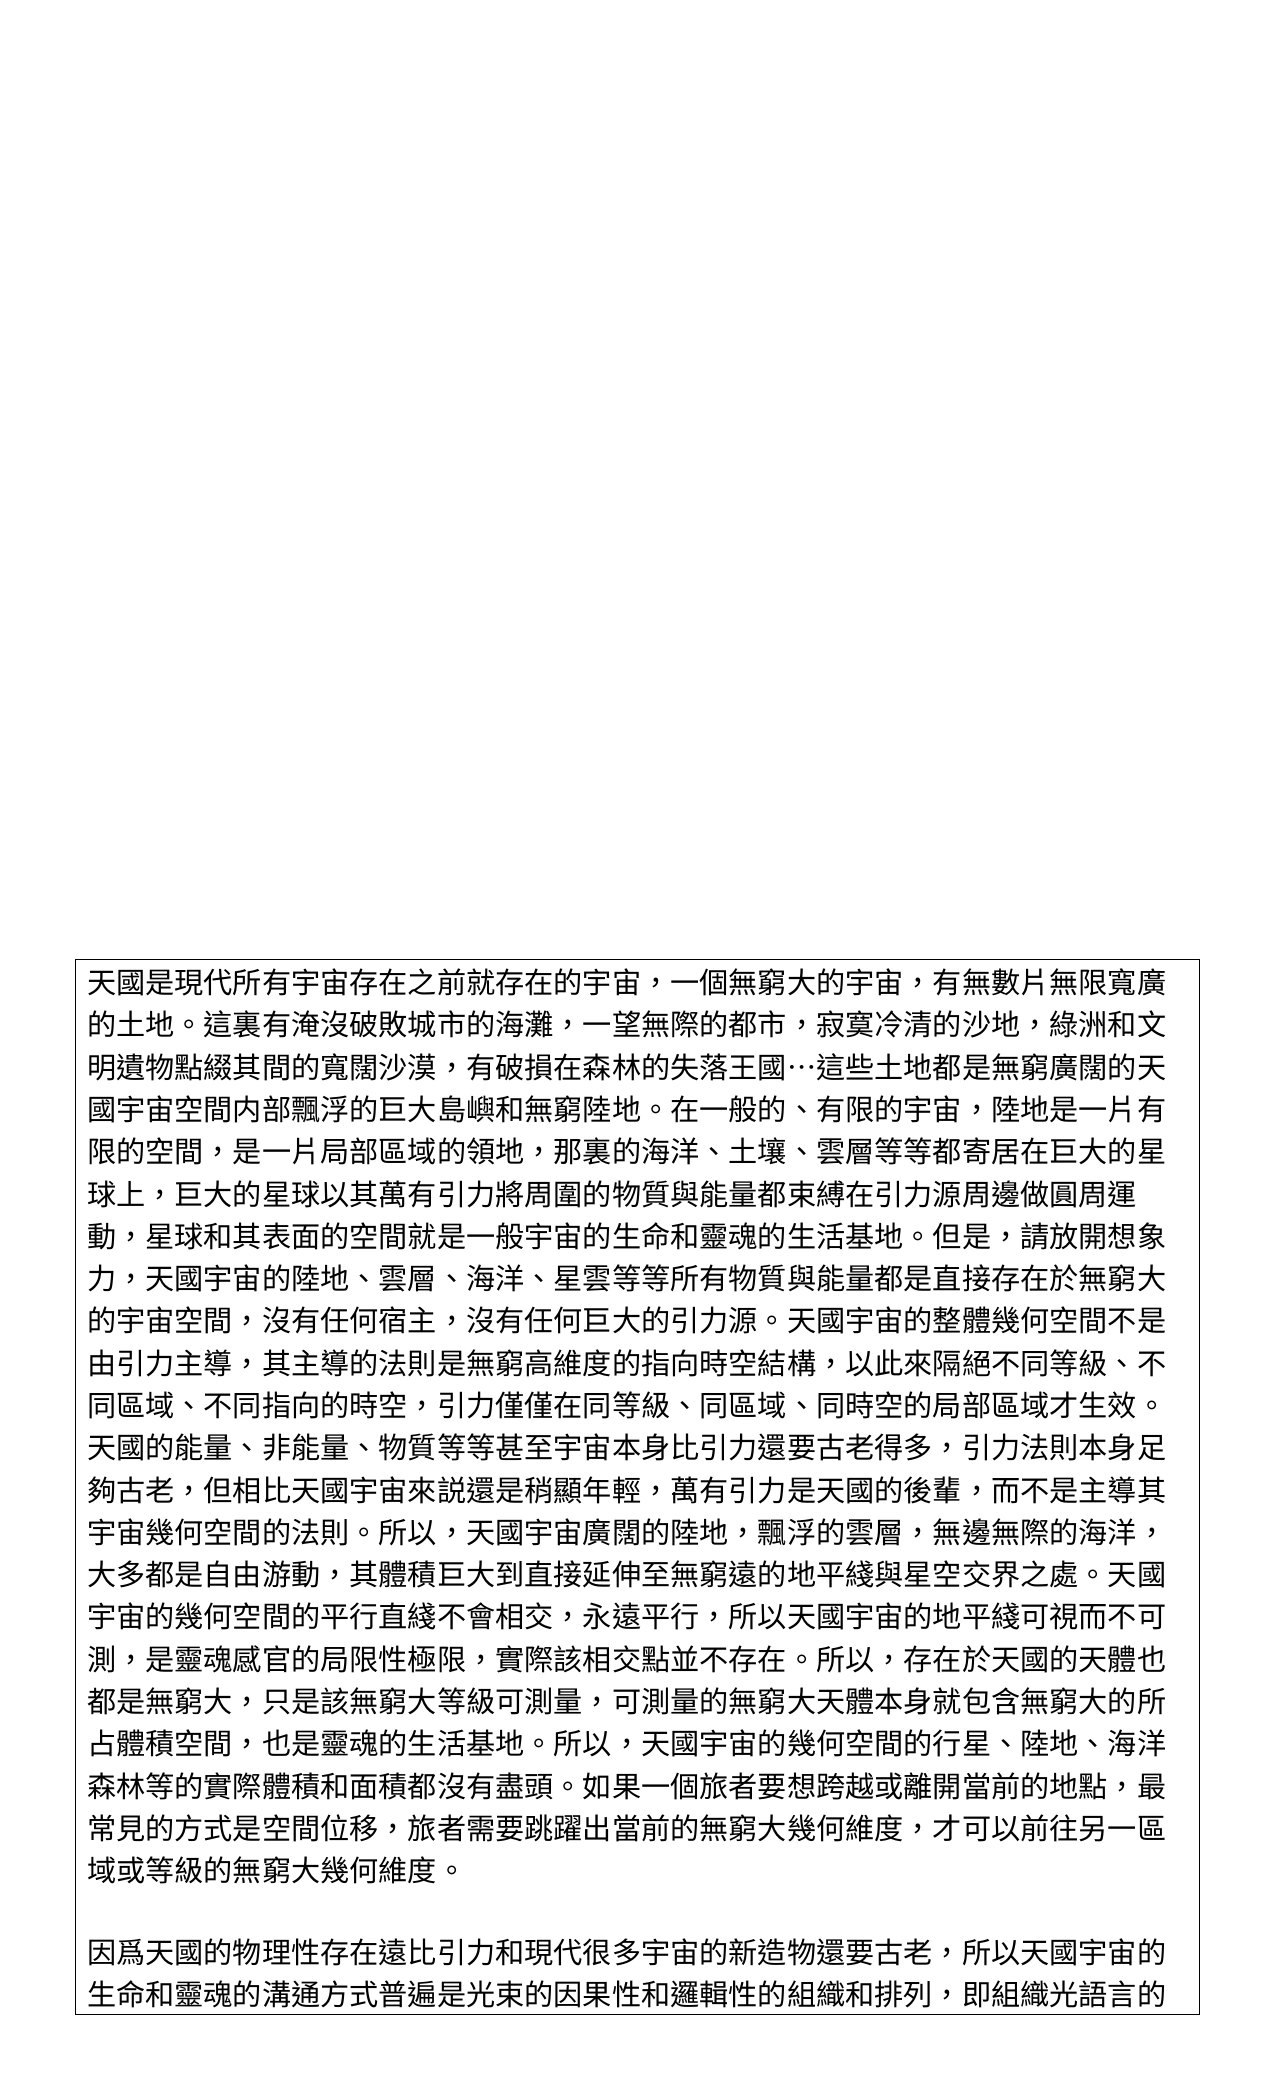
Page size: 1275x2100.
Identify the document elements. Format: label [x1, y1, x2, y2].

table_header [76, 960, 1199, 2014]
